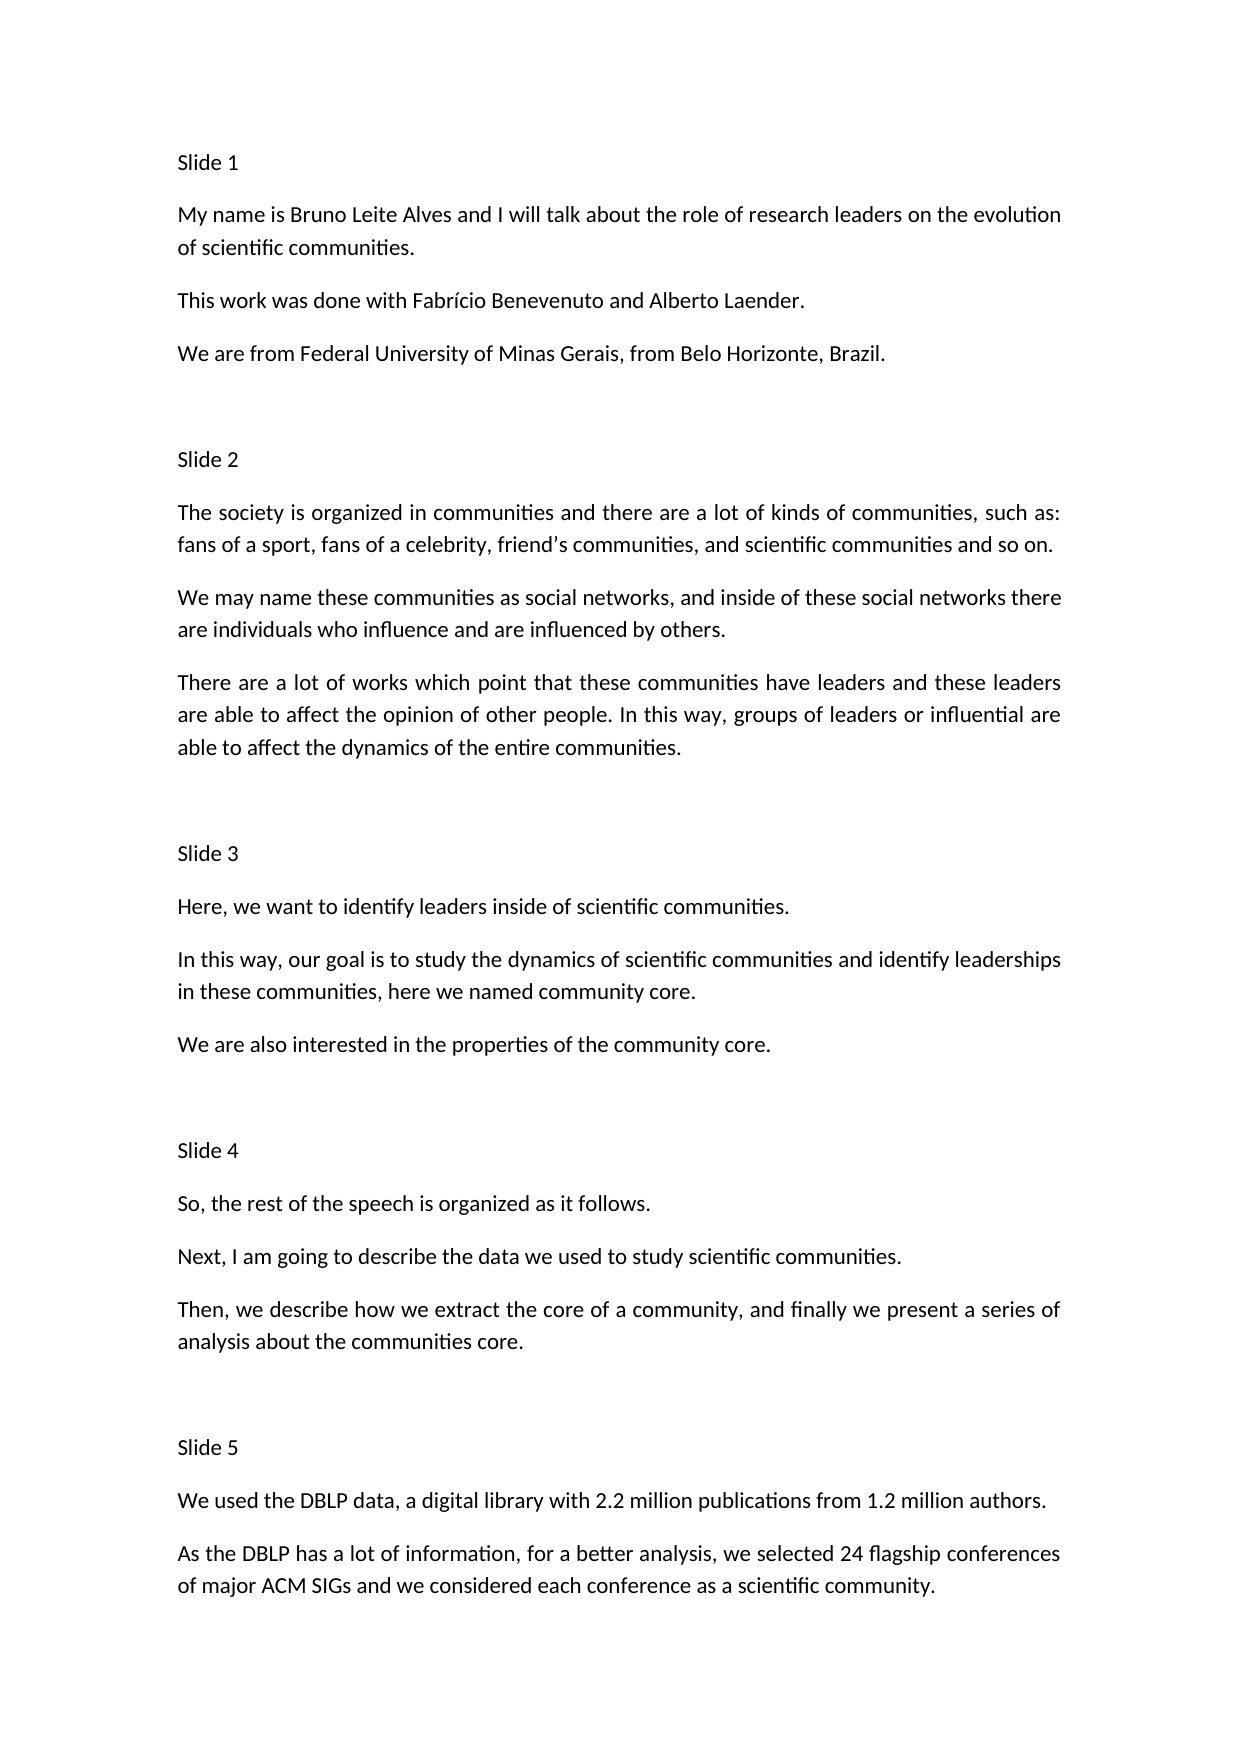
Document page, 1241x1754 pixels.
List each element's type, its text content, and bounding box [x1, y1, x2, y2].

text We are from Federal University of Minas Gerais, from Belo Horizonte, Brazil. [177, 339, 1063, 367]
text Slide 2 [177, 445, 1063, 473]
text Here, we want to identify leaders inside of scientific communities. [177, 892, 1063, 920]
text My name is Bruno Leite Alves and I will talk about the role of research leaders on the evolution of scientific communities. [177, 201, 1063, 261]
text In this way, our goal is to study the dynamics of scientific communities and identify leaderships in these communities, here we named community core. [177, 945, 1063, 1005]
text Slide 3 [177, 839, 1063, 867]
text We used the DBLP data, a digital library with 2.2 million publications from 1.2 million authors. [177, 1486, 1063, 1514]
text Then, we describe how we extract the core of a community, and finally we present a series of analysis about the communities core. [177, 1295, 1063, 1355]
text We are also interested in the properties of the community core. [177, 1030, 1063, 1058]
text This work was done with Fabrício Benevenuto and Alberto Laender. [177, 286, 1063, 314]
text Slide 5 [177, 1433, 1063, 1461]
text Slide 1 [177, 148, 1063, 176]
text As the DBLP has a lot of information, for a better analysis, we selected 24 flagship conferences of major ACM SIGs and we considered each conference as a scientific community. [177, 1539, 1063, 1599]
text Next, I am going to describe the data we used to study scientific communities. [177, 1242, 1063, 1270]
text So, the rest of the speech is organized as it follows. [177, 1189, 1063, 1217]
text There are a lot of works which point that these communities have leaders and these leaders are able to affect the opinion of other people. In this way, groups of leaders or influential are able to affect the dynamics of the entire communities. [177, 668, 1063, 761]
text Slide 4 [177, 1136, 1063, 1164]
text The society is organized in communities and there are a lot of kinds of communities, such as: fans of a sport, fans of a celebrity, friend’s communities, and scientific communities and so on. [177, 498, 1063, 558]
text We may name these communities as social networks, and inside of these social networks there are individuals who influence and are influenced by others. [177, 583, 1063, 643]
